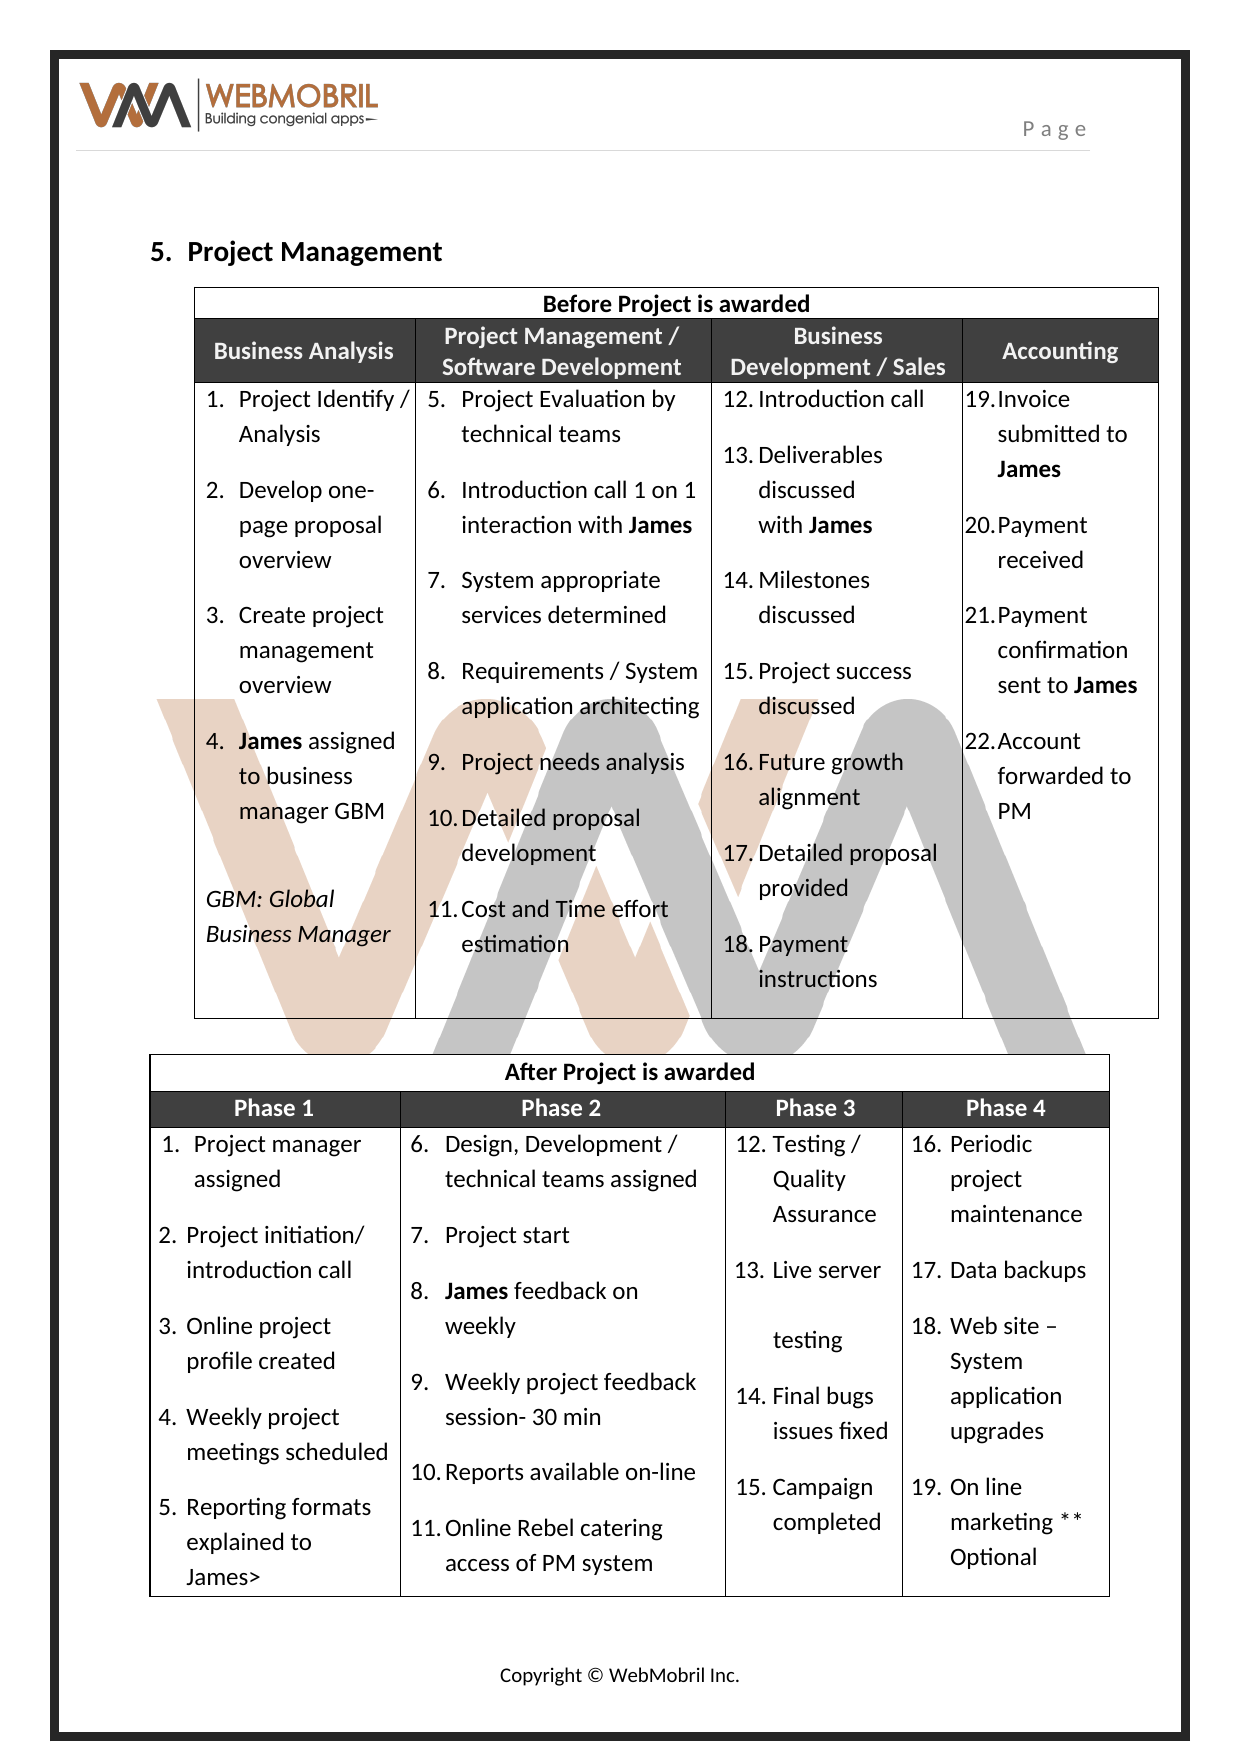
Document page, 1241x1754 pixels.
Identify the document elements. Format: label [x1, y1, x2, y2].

picture [132, 674, 1108, 1083]
picture [963, 674, 1108, 1018]
picture [76, 75, 381, 136]
picture [195, 674, 415, 1018]
picture [712, 674, 962, 1018]
picture [416, 674, 711, 1018]
